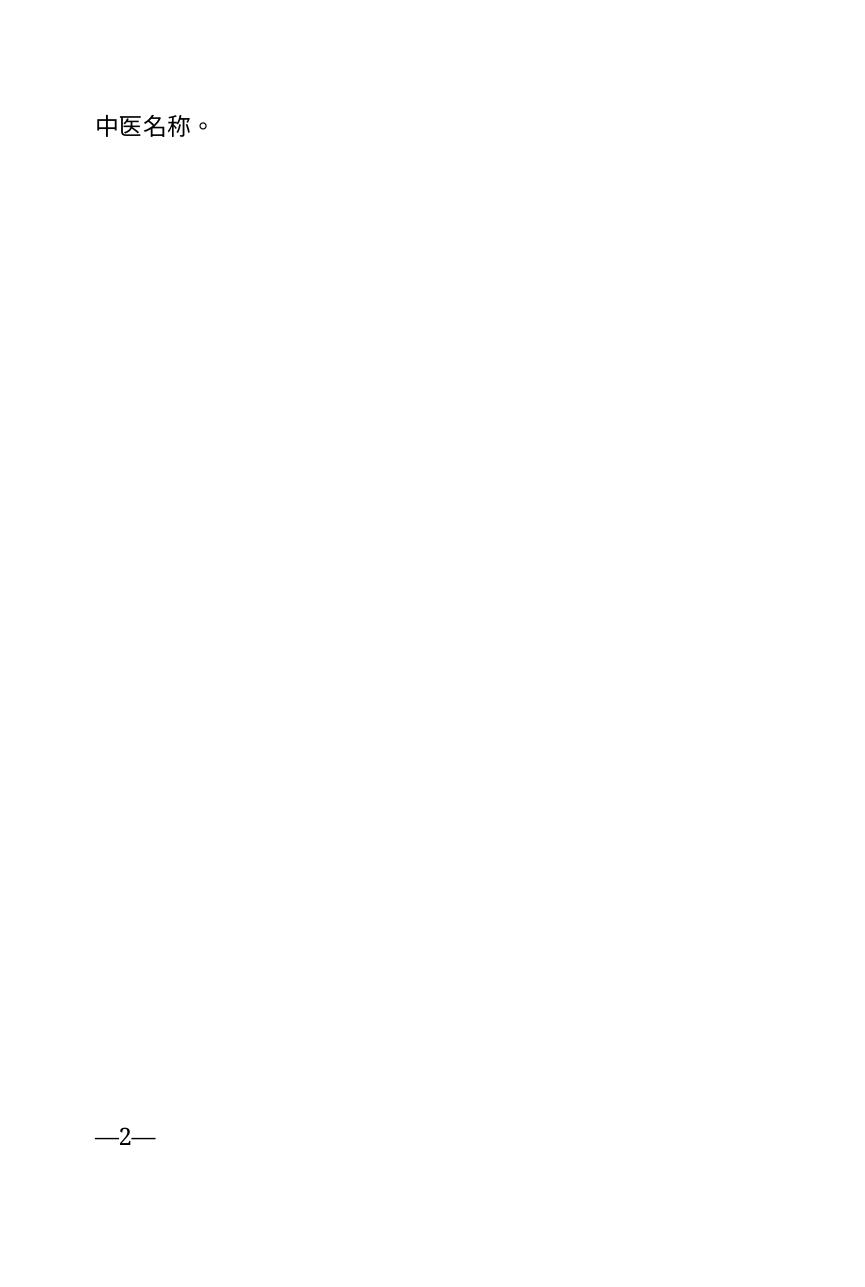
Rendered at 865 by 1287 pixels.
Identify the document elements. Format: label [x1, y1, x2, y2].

text [95, 109, 737, 142]
